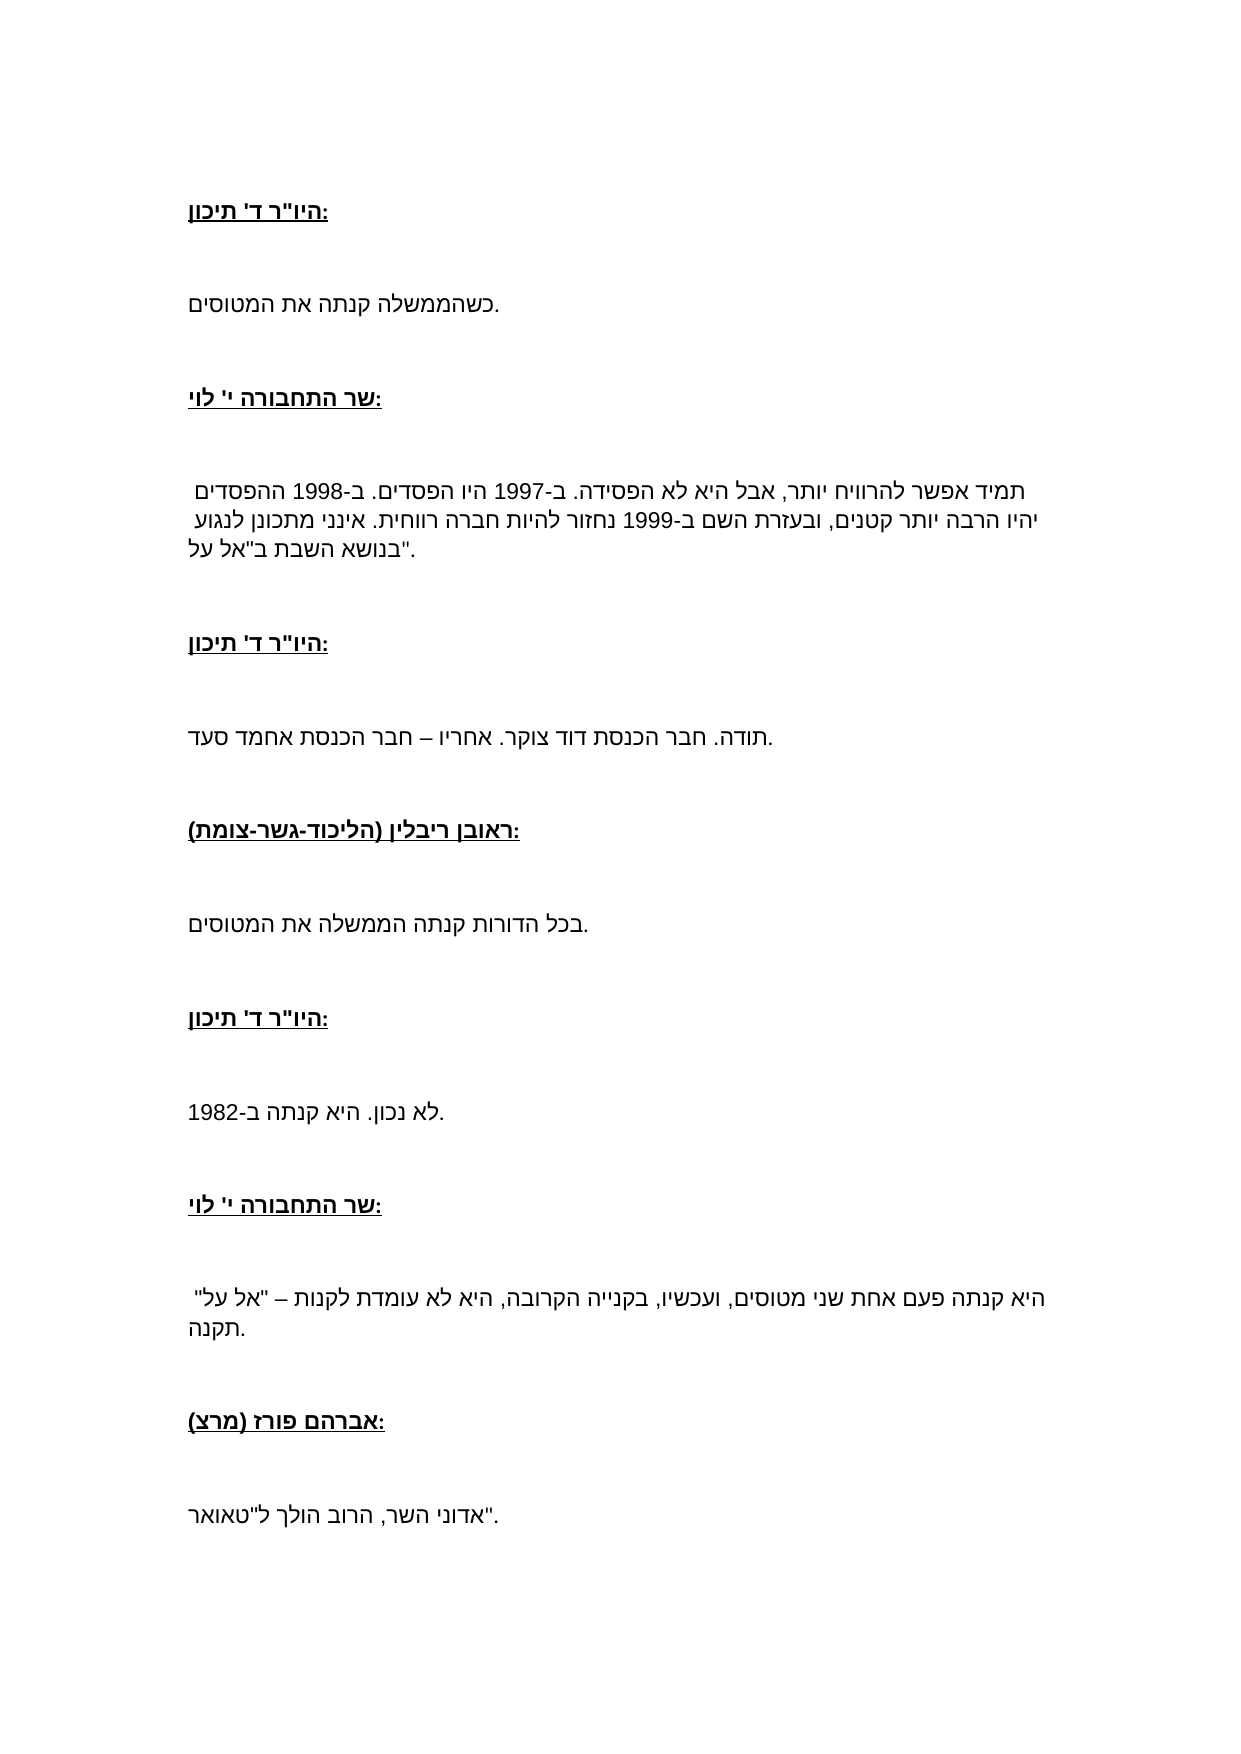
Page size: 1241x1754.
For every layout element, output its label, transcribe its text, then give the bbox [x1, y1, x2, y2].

text ראובן ריבלין (הליכוד-גשר-צומת): [187, 816, 1053, 844]
text היו"ר ד' תיכון: [187, 1004, 1053, 1032]
text לא נכון. היא קנתה ב-1982. [187, 1098, 1053, 1126]
text היו"ר ד' תיכון: [187, 197, 1053, 225]
text בכל הדורות קנתה הממשלה את המטוסים. [187, 910, 1053, 938]
text תודה. חבר הכנסת דוד צוקר. אחריו – חבר הכנסת אחמד סעד. [187, 723, 1053, 751]
text אדוני השר, הרוב הולך ל"טאואר". [187, 1501, 1053, 1529]
text כשהממשלה קנתה את המטוסים. [187, 291, 1053, 319]
text תמיד אפשר להרוויח יותר, אבל היא לא הפסידה. ב-1997 היו הפסדים. ב-1998 ההפסדים יהיו הרבה יותר קטנים, ובעזרת השם ב-1999 נחזור להיות חברה רווחית. אינני מתכונן לנגוע בנושא השבת ב"אל על". [187, 478, 1053, 563]
text שר התחבורה י' לוי: [187, 1191, 1053, 1219]
text היו"ר ד' תיכון: [187, 629, 1053, 657]
text שר התחבורה י' לוי: [187, 384, 1053, 412]
text אברהם פורז (מרצ): [187, 1407, 1053, 1435]
text היא קנתה פעם אחת שני מטוסים, ועכשיו, בקנייה הקרובה, היא לא עומדת לקנות – "אל על" תקנה. [187, 1285, 1053, 1342]
